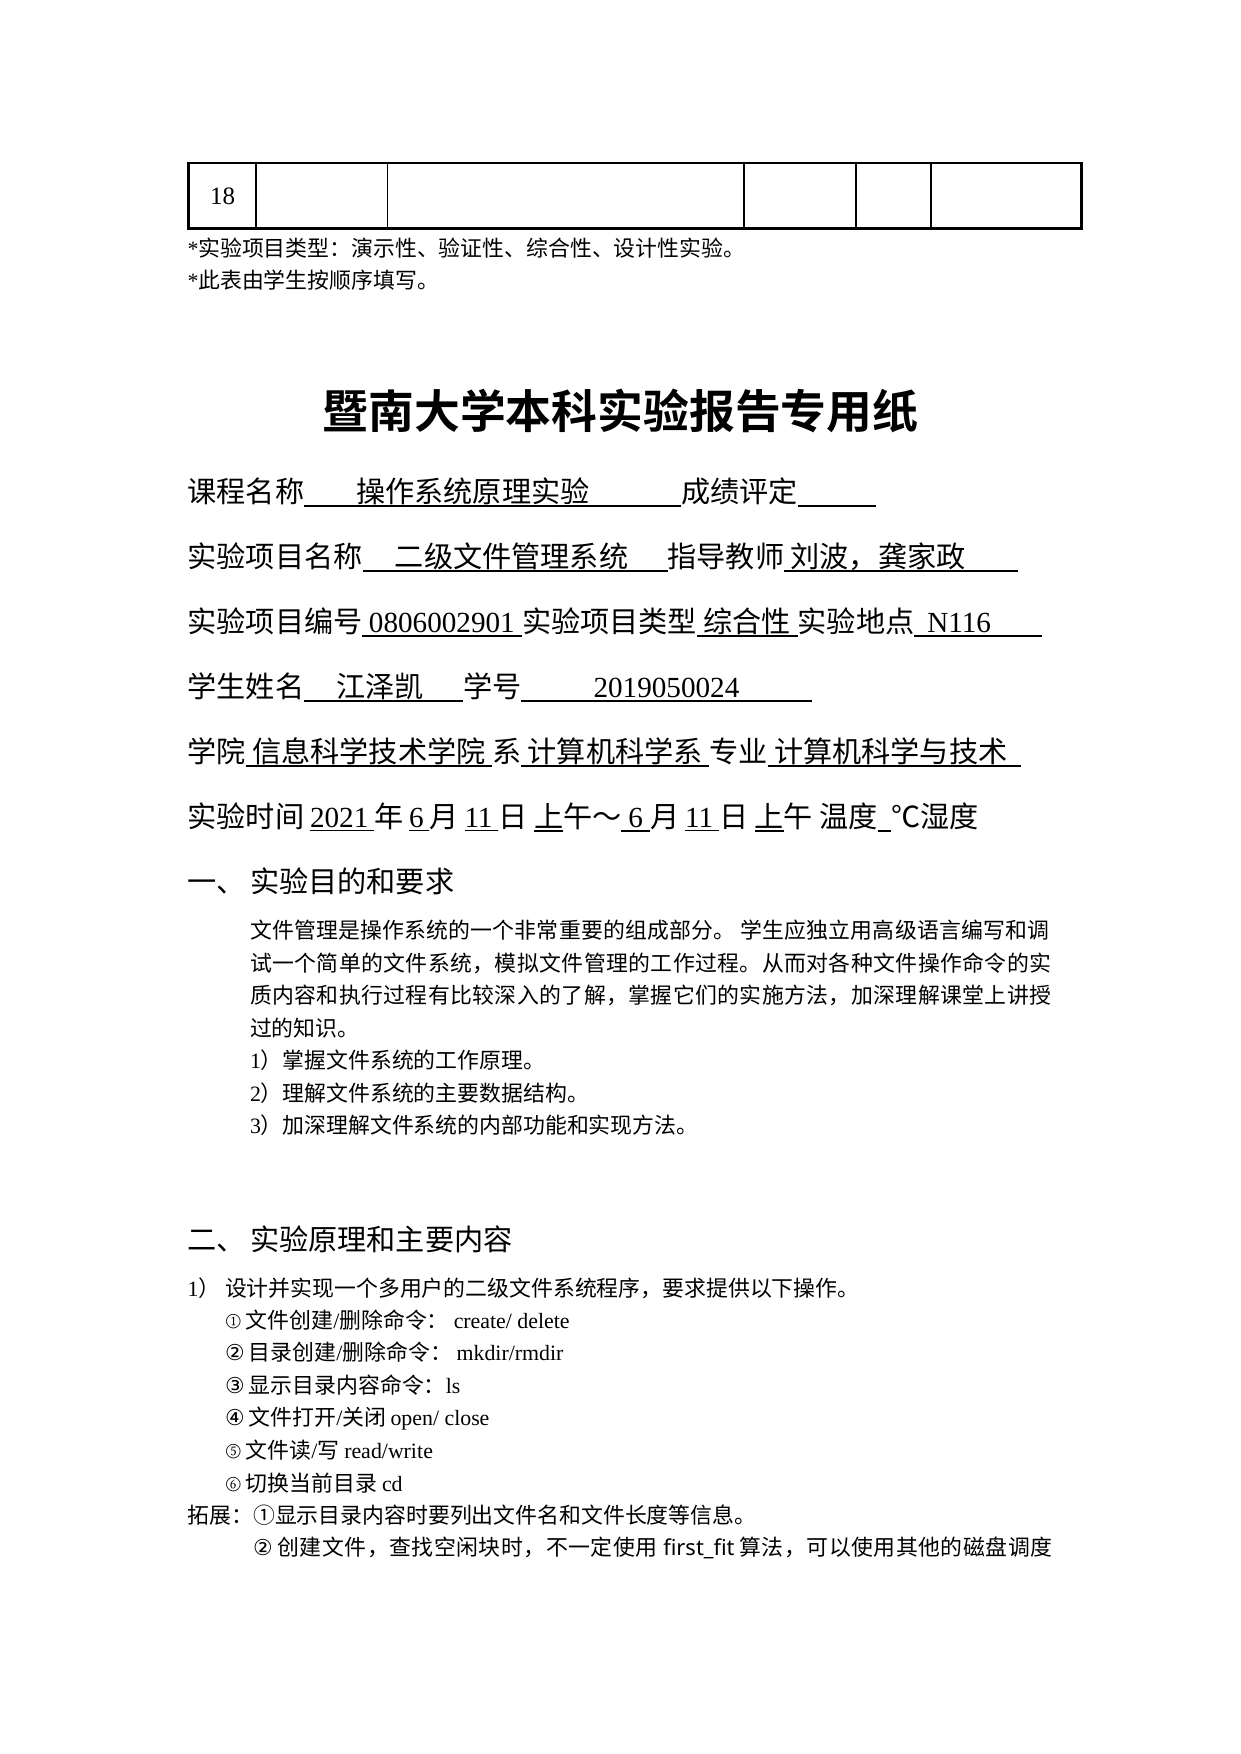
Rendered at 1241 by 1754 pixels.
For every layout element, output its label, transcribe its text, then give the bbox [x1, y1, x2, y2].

list 实验目的和要求 [187, 848, 1053, 913]
text 实验时间2021年6月11日 上午～ 6 月11日 上午 温度 ℃湿度 [187, 783, 1053, 848]
list 2）理解文件系统的主要数据结构。 [250, 1075, 1053, 1108]
table_cell [932, 164, 1080, 227]
text 学生姓名 江泽凯 学号 2019050024 [187, 653, 1053, 718]
text 实验项目名称 二级文件管理系统 指导教师 刘波，龚家政 [187, 523, 1053, 588]
table_cell [257, 164, 387, 227]
table_cell [857, 164, 930, 227]
text 实验项目编号 0806002901 实验项目类型 综合性 实验地点 N116 [187, 588, 1053, 653]
text 学院 信息科学技术学院 系 计算机科学系 专业 计算机科学与技术 [187, 718, 1053, 783]
text ①文件创建/删除命令： create/ delete ②目录创建/删除命令： mkdir/rmdir ③显示目录内容命令：ls [225, 1303, 1053, 1400]
text ⑤文件读/写 read/write [187, 1433, 1053, 1465]
list 设计并实现一个多用户的二级文件系统程序，要求提供以下操作。 [187, 1270, 1053, 1303]
table_cell 18 [190, 164, 255, 227]
text *此表由学生按顺序填写。 [187, 263, 1053, 295]
table_cell [388, 164, 743, 227]
text 课程名称 操作系统原理实验 成绩评定 [187, 458, 1053, 523]
list 实验原理和主要内容 [187, 1205, 1053, 1270]
text ④文件打开/关闭open/ close [187, 1400, 1053, 1433]
list 3）加深理解文件系统的内部功能和实现方法。 [250, 1108, 1053, 1140]
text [231, 1530, 1053, 1563]
text *实验项目类型：演示性、验证性、综合性、设计性实验。 [187, 230, 1053, 263]
text 暨南大学本科实验报告专用纸 [187, 360, 1053, 458]
list 文件管理是操作系统的一个非常重要的组成部分。 学生应独立用高级语言编写和调试一个简单的文件系统，模拟文件管理的工作过程。从而对各种文件操作命令的实质内容和执行过程有比较深入的了解，掌握它们的实施方法，加深理解课堂上讲授过的知识。 [250, 913, 1053, 1043]
text ⑥切换当前目录 cd 拓展：①显示目录内容时要列出文件名和文件长度等信息。 [187, 1465, 1053, 1530]
list 1）掌握文件系统的工作原理。 [250, 1043, 1053, 1075]
table_cell [745, 164, 855, 227]
